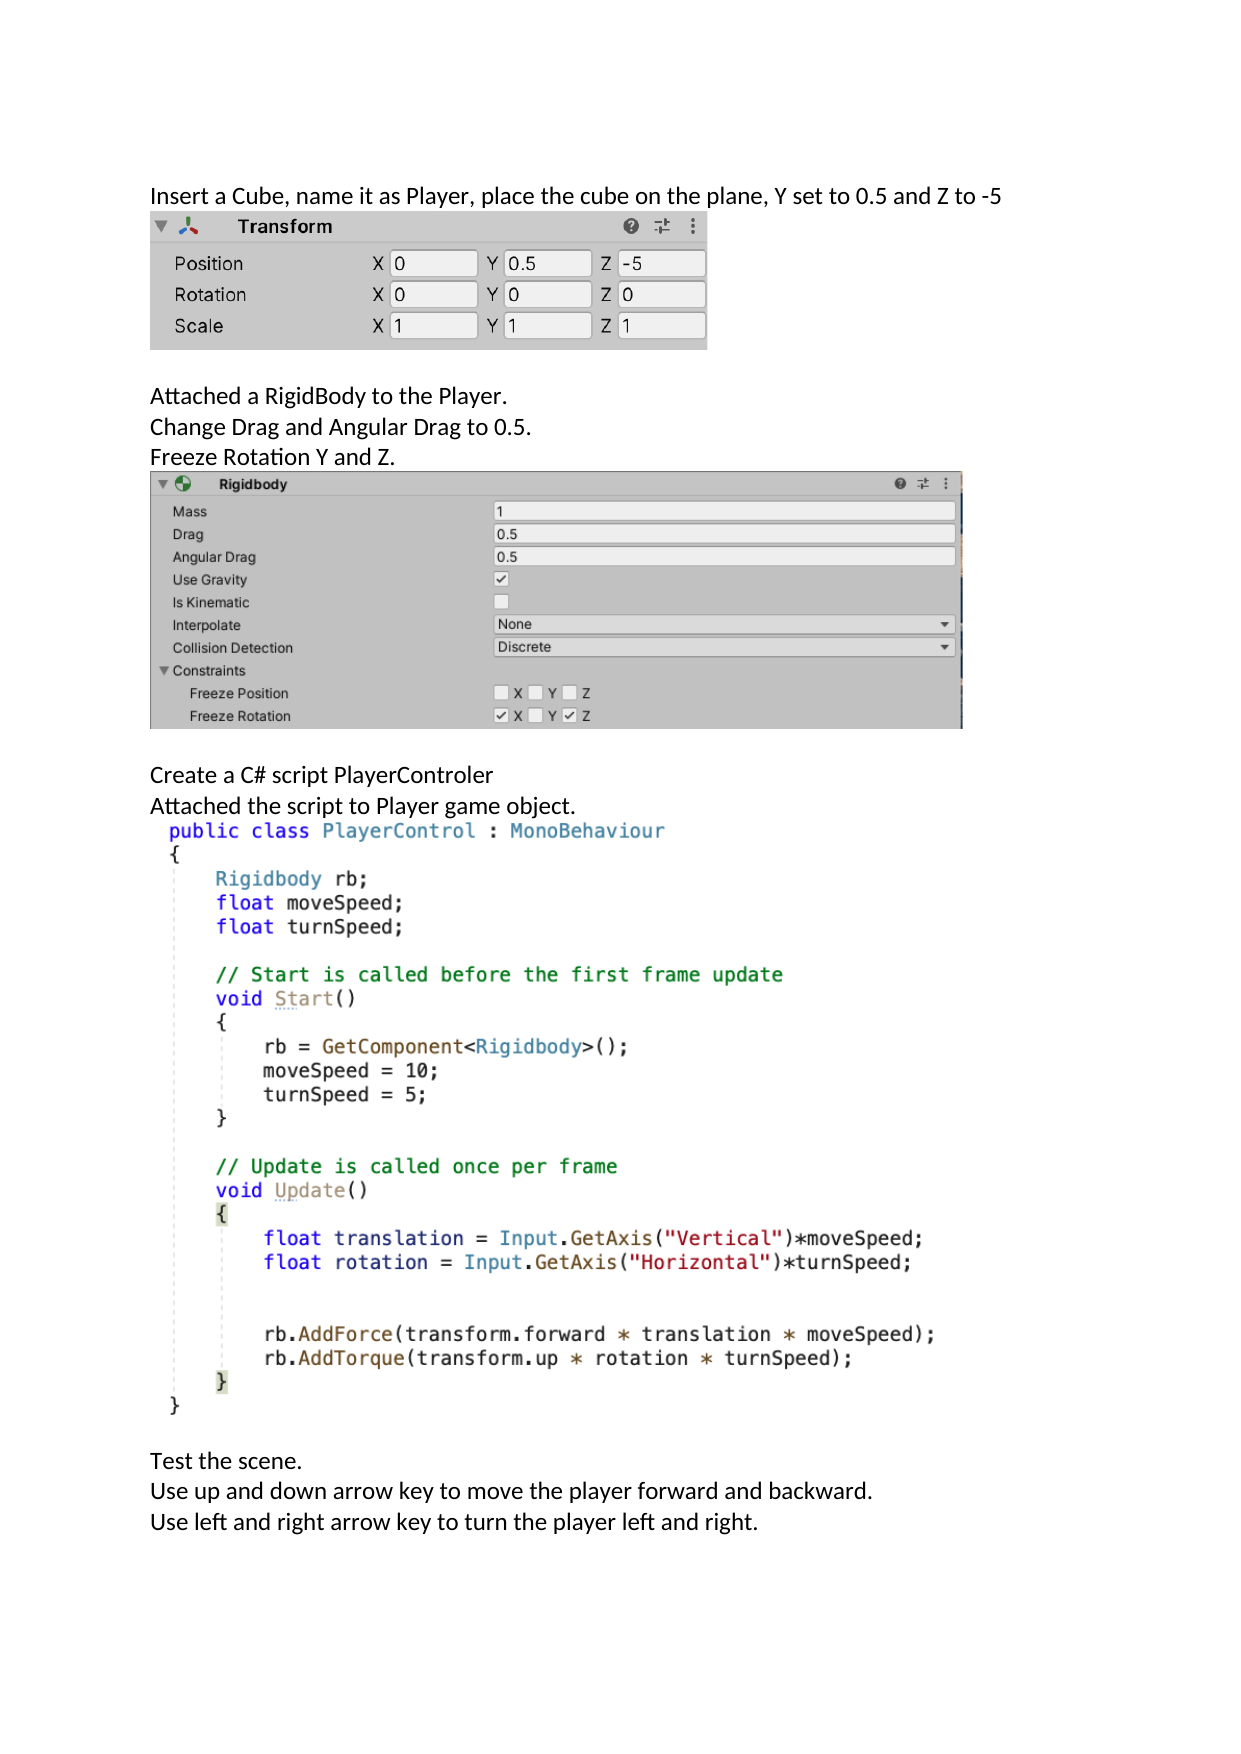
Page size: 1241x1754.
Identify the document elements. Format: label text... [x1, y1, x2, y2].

text Use up and down arrow key to move the player forward and backward. [150, 1475, 1090, 1506]
text Create a C# script PlayerControler [150, 759, 1090, 790]
text Use left and right arrow key to turn the player left and right. [150, 1506, 1090, 1536]
text Attached a RigidBody to the Player. [150, 380, 1090, 411]
picture [150, 471, 963, 729]
picture [150, 820, 963, 1415]
text Change Drag and Angular Drag to 0.5. [150, 411, 1090, 441]
text Test the scene. [150, 1445, 1090, 1475]
text Insert a Cube, name it as Player, place the cube on the plane, Y set to 0.5 and Z to -5 [150, 181, 1090, 211]
picture [150, 211, 708, 350]
text Freeze Rotation Y and Z. [150, 441, 1090, 472]
